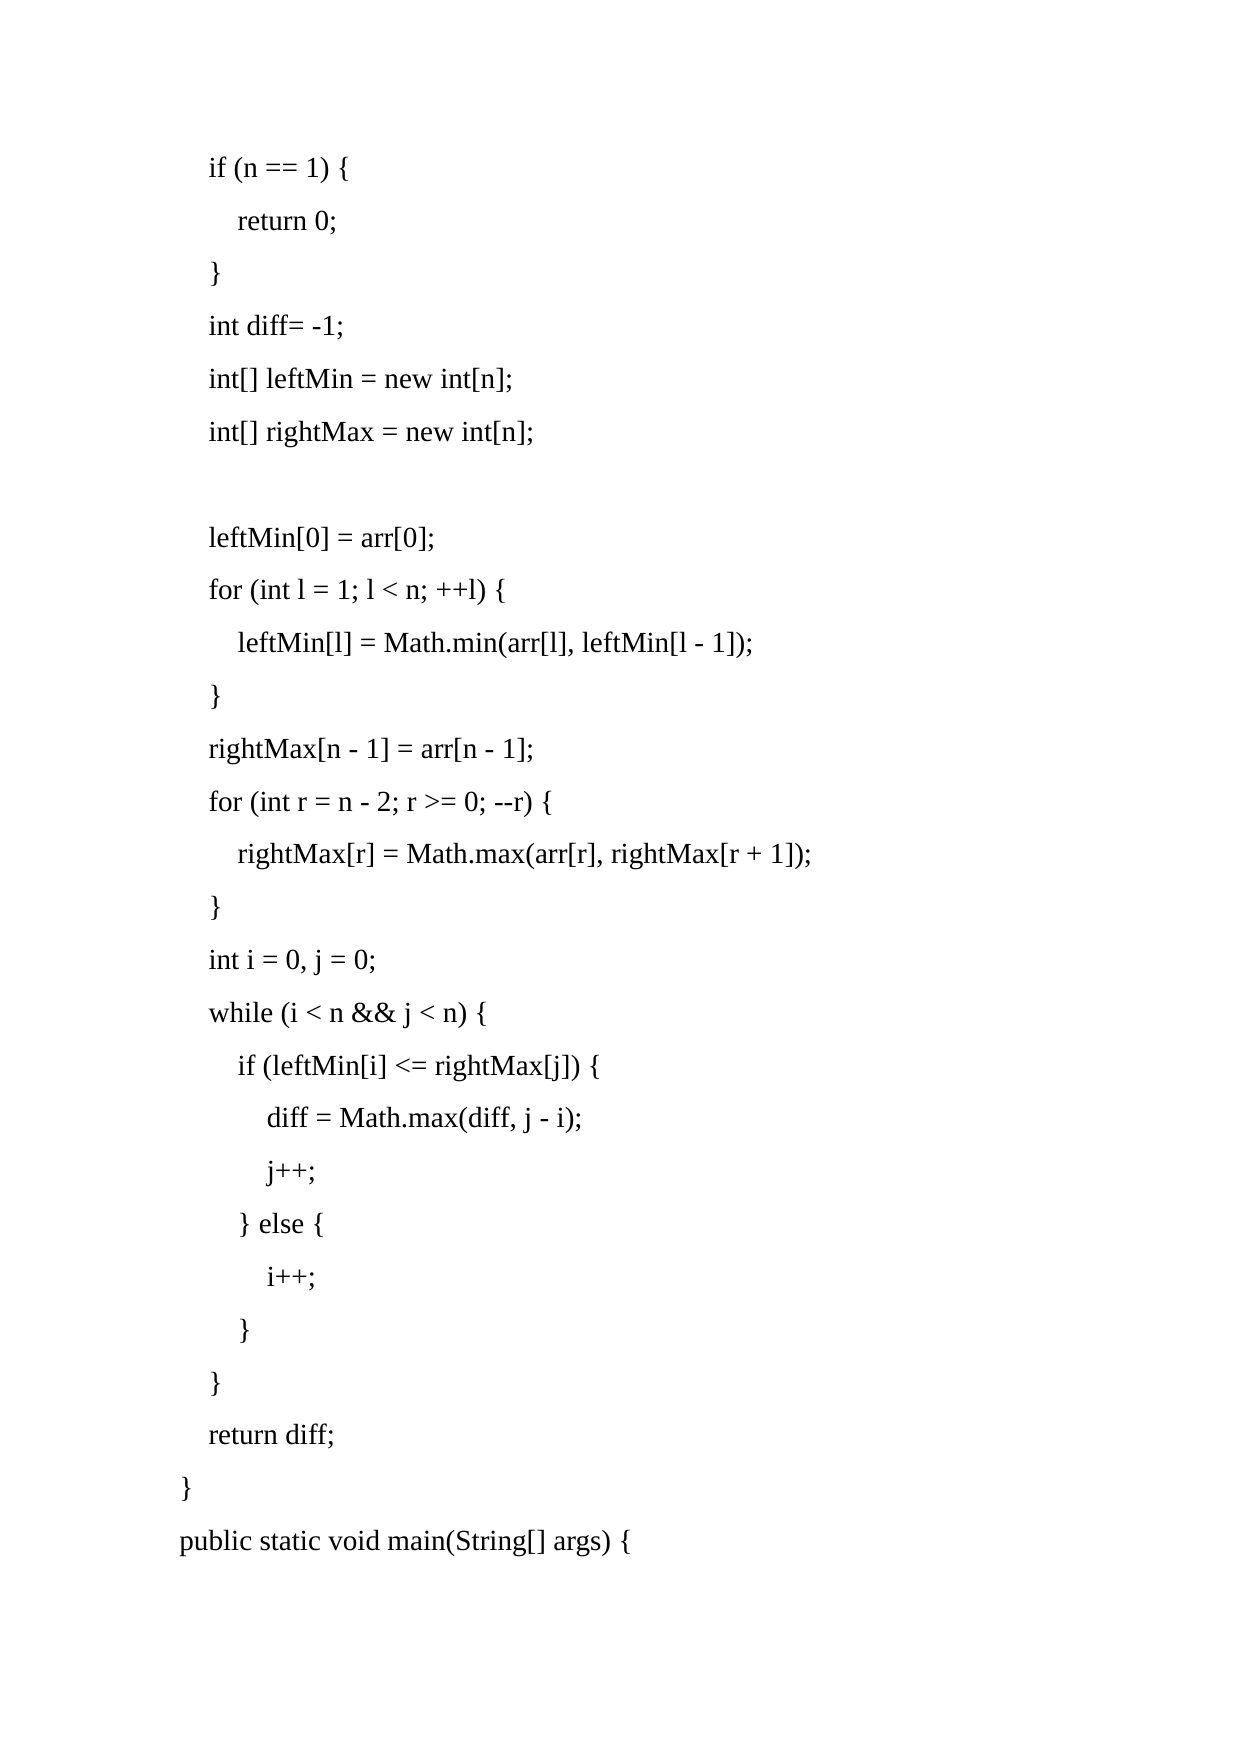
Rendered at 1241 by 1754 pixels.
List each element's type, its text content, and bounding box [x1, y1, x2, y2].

text } [150, 1365, 1090, 1398]
text int[] rightMax = new int[n]; [150, 414, 1090, 448]
text for (int l = 1; l < n; ++l) { [150, 572, 1090, 606]
text return diff; [150, 1417, 1090, 1451]
text diff = Math.max(diff, j - i); [150, 1101, 1090, 1134]
text int i = 0, j = 0; [150, 942, 1090, 976]
text leftMin[l] = Math.min(arr[l], leftMin[l - 1]); [150, 625, 1090, 659]
text int[] leftMin = new int[n]; [150, 361, 1090, 395]
text } [150, 678, 1090, 712]
text while (i < n && j < n) { [150, 995, 1090, 1028]
text } [150, 1470, 1090, 1504]
text } [150, 1312, 1090, 1345]
text j++; [150, 1153, 1090, 1187]
text i++; [150, 1259, 1090, 1293]
text return 0; [150, 203, 1090, 236]
text } [150, 256, 1090, 289]
text if (n == 1) { [150, 150, 1090, 183]
text } else { [150, 1206, 1090, 1240]
text rightMax[r] = Math.max(arr[r], rightMax[r + 1]); [150, 837, 1090, 870]
text rightMax[n - 1] = arr[n - 1]; [150, 731, 1090, 764]
text for (int r = n - 2; r >= 0; --r) { [150, 784, 1090, 817]
text } [150, 889, 1090, 923]
text public static void main(String[] args) { [150, 1523, 1090, 1557]
text if (leftMin[i] <= rightMax[j]) { [150, 1048, 1090, 1081]
text leftMin[0] = arr[0]; [150, 520, 1090, 553]
text int diff= -1; [150, 308, 1090, 342]
